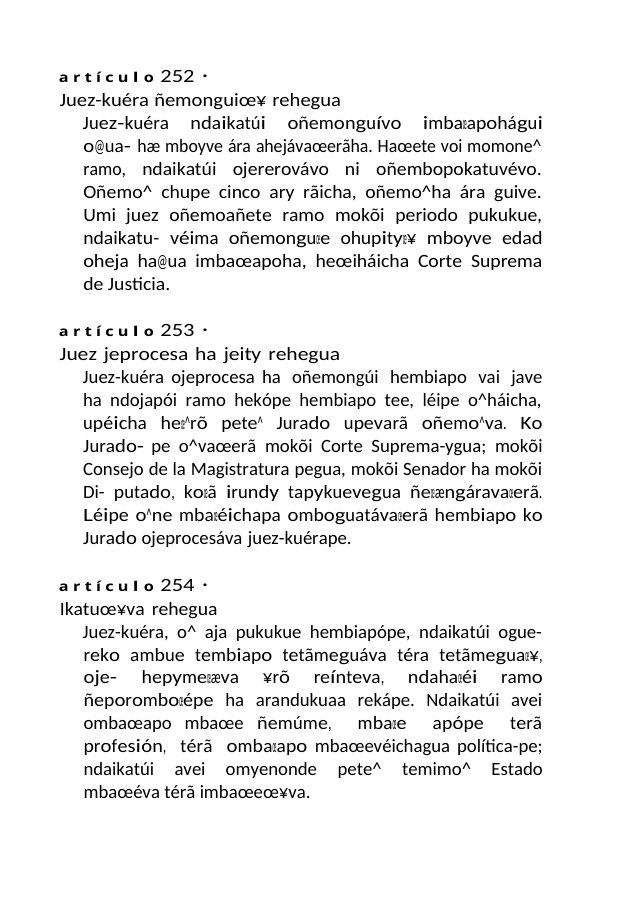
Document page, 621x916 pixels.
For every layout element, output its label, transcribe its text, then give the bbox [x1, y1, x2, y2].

text a r t í c u l o 253 . [59, 309, 578, 342]
text Juez-kuéra, o^ aja pukukue hembiapópe, ndaikatúi ogue- reko ambue tembiapo tetãmeguáva téra tetãmeguaœ¥, oje- hepymeœæva ¥rõ reínteva, ndahaœéi ramo ñeporomboœépe ha arandukuaa rekápe. Ndaikatúi avei ombaœapo mbaœe ñemúme, mbaœe apópe terã profesión, térã ombaœapo mbaœevéichagua política-pe; ndaikatúi avei omyenonde pete^ temimo^ Estado mbaœéva térã imbaœeœ¥va. [82, 620, 542, 803]
text Juez-kuéra ojeprocesa ha oñemongúi hembiapo vai jave ha ndojapói ramo hekópe hembiapo tee, léipe o^háicha, upéicha heœ^rõ pete^ Jurado upevarã oñemo^va. Ko Jurado- pe o^vaœerã mokõi Corte Suprema-ygua; mokõi Consejo de la Magistratura pegua, mokõi Senador ha mokõi Di- putado, koœã irundy tapykuevegua ñeœængáravaœerã. Léipe o^ne mbaœéichapa omboguatávaœerã hembiapo ko Jurado ojeprocesáva juez-kuérape. [82, 366, 542, 549]
text Ikatuœ¥va rehegua [59, 597, 578, 620]
text Juez jeprocesa ha jeity rehegua [59, 343, 578, 366]
text Juez-kuéra ndaikatúi oñemonguívo imbaœapohágui o@ua- hæ mboyve ára ahejávaœerãha. Haœete voi momone^ ramo, ndaikatúi ojererovávo ni oñembopokatuvévo. Oñemo^ chupe cinco ary rãicha, oñemo^ha ára guive. Umi juez oñemoañete ramo mokõi periodo pukukue, ndaikatu- véima oñemonguœe ohupityœ¥ mboyve edad oheja ha@ua imbaœapoha, heœiháicha Corte Suprema de Justicia. [82, 111, 542, 294]
text Juez-kuéra ñemonguiœ¥ rehegua [59, 88, 578, 111]
text a r t í c u l o 252 . [59, 55, 578, 88]
text a r t í c u l o 254 . [59, 564, 578, 597]
